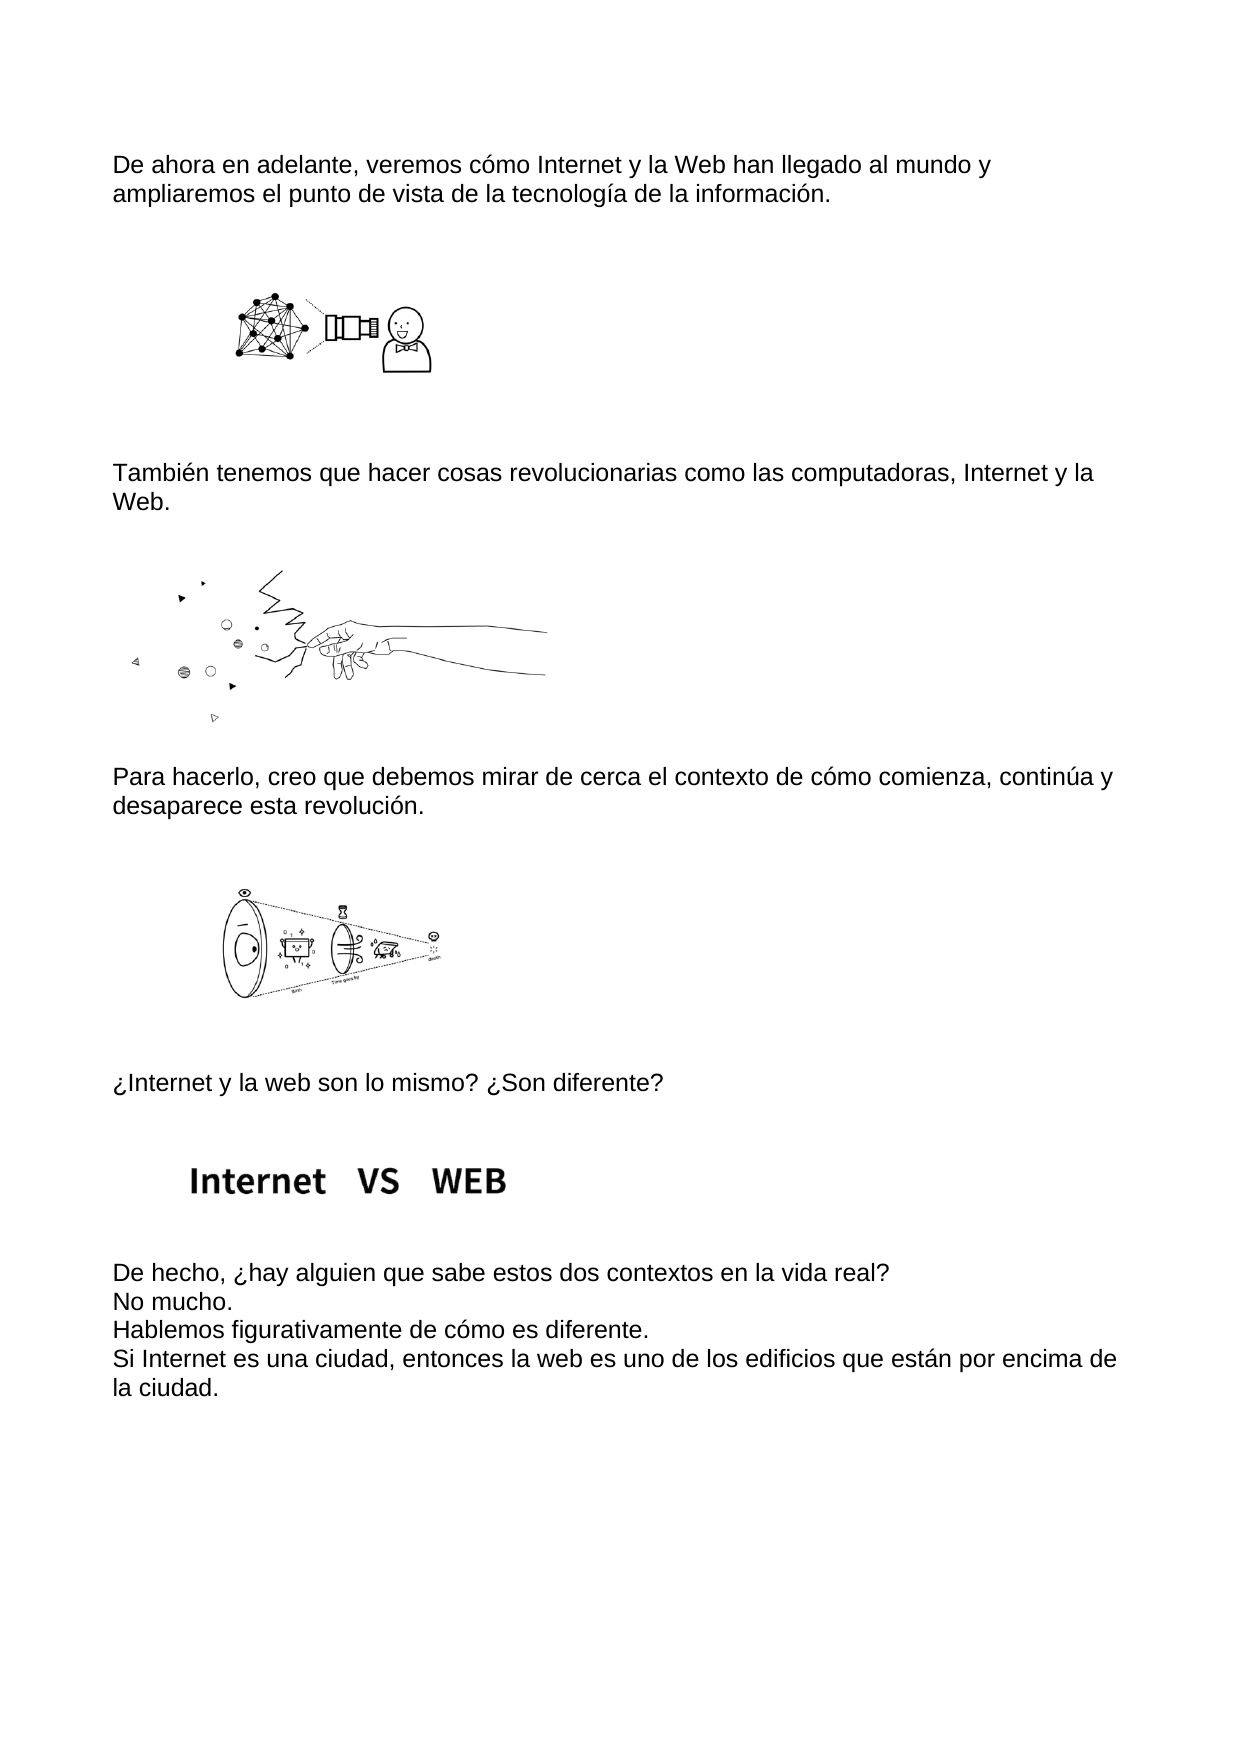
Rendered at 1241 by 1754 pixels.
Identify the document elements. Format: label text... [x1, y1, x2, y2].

text De ahora en adelante, veremos cómo Internet y la Web han llegado al mundo y ampliaremos el punto de vista de la tecnología de la información. [112, 150, 1128, 207]
text No mucho. [112, 1287, 1128, 1316]
picture [112, 515, 552, 763]
text Si Internet es una ciudad, entonces la web es uno de los edificios que están por encima de la ciudad. [112, 1344, 1128, 1402]
text Para hacerlo, creo que debemos mirar de cerca el contexto de cómo comienza, continúa y desaparece esta revolución. [112, 762, 1128, 820]
picture [112, 207, 558, 458]
text También tenemos que hacer cosas revolucionarias como las computadoras, Internet y la Web. [112, 458, 1128, 516]
text Hablemos figurativamente de cómo es diferente. [112, 1316, 1128, 1344]
text ¿Internet y la web son lo mismo? ¿Son diferente? [112, 1068, 1128, 1097]
picture [112, 820, 554, 1069]
text De hecho, ¿hay alguien que sabe estos dos contextos en la vida real? [112, 1258, 1128, 1287]
picture [112, 1097, 570, 1258]
